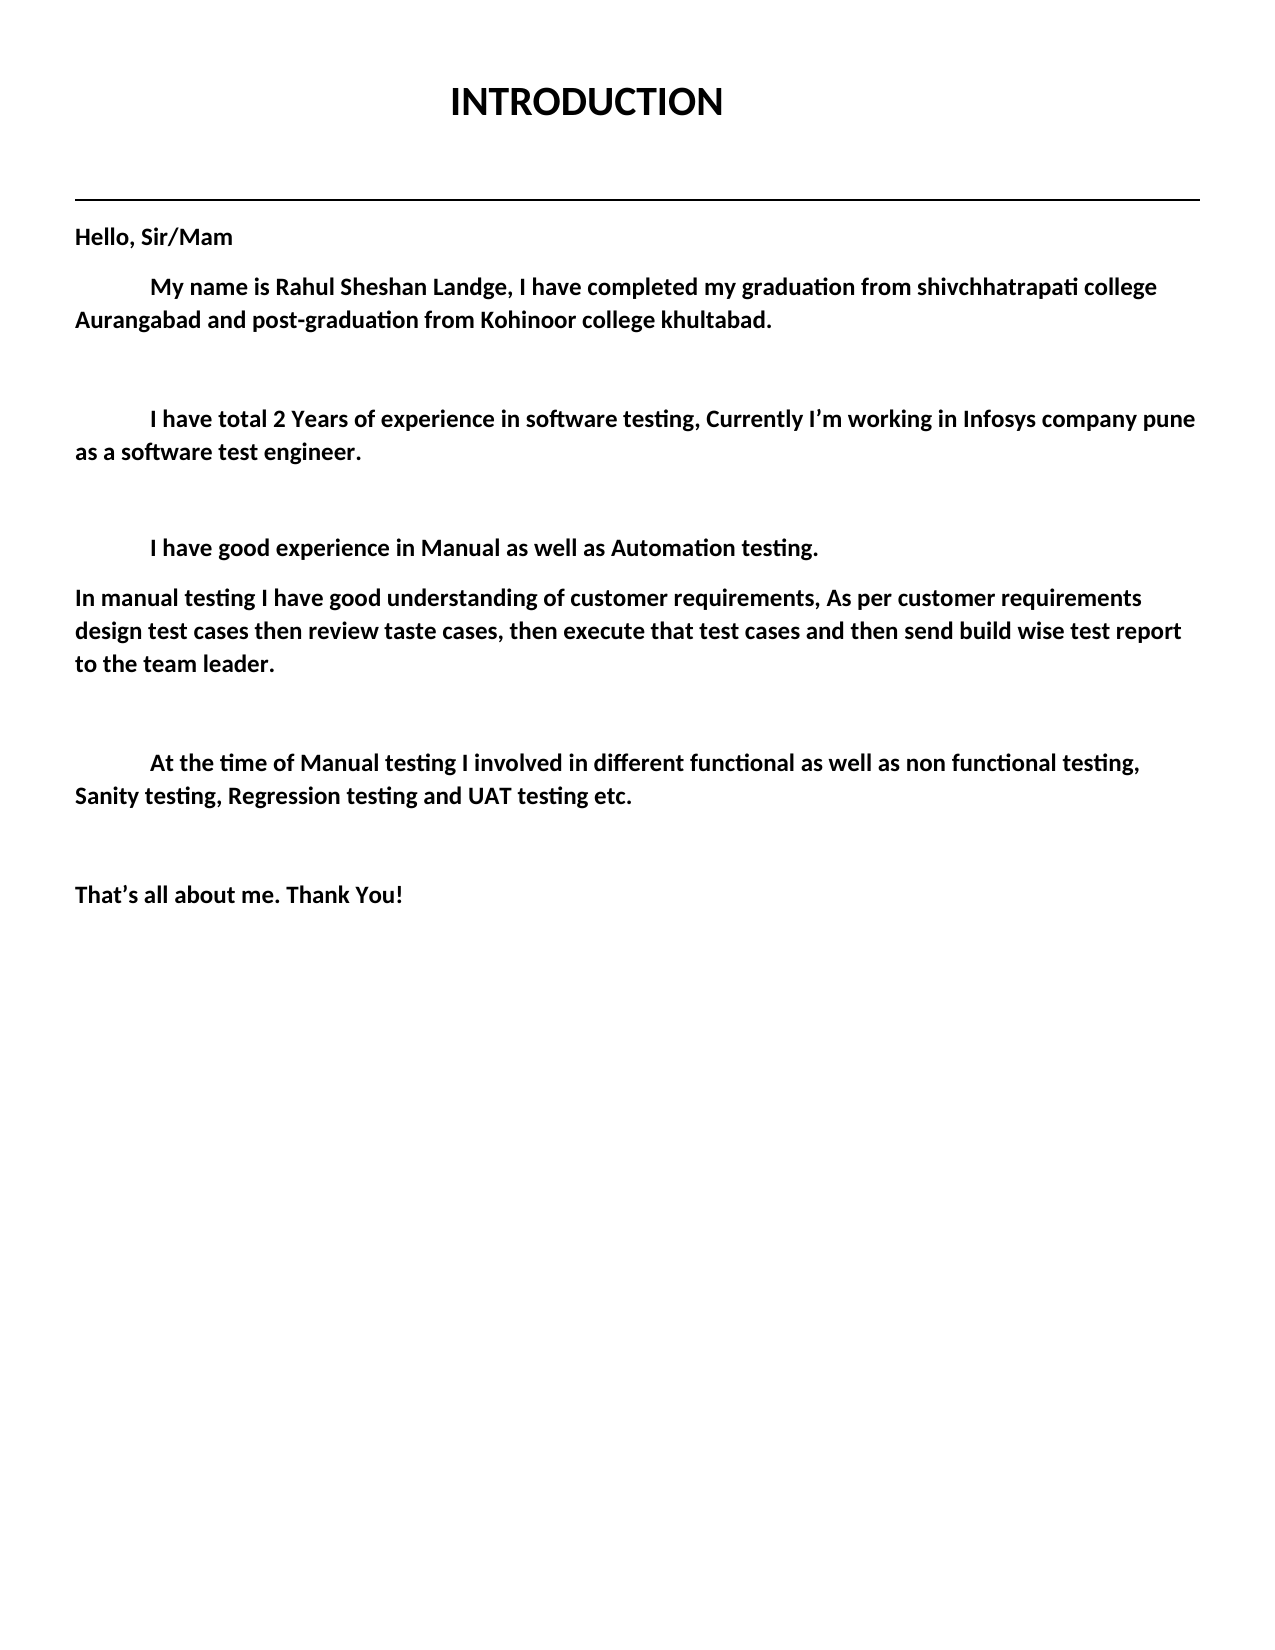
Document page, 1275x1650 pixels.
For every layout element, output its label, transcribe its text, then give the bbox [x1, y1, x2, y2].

text That’s all about me. Thank You! [75, 879, 1200, 909]
text In manual testing I have good understanding of customer requirements, As per customer requirements design test cases then review taste cases, then execute that test cases and then send build wise test report to the team leader. [75, 582, 1200, 678]
text INTRODUCTION [75, 75, 1200, 126]
text I have good experience in Manual as well as Automation testing. [75, 532, 1200, 563]
text My name is Rahul Sheshan Landge, I have completed my graduation from shivchhatrapati college Aurangabad and post-graduation from Kohinoor college khultabad. [75, 271, 1200, 334]
text Hello, Sir/Mam [75, 221, 1200, 252]
text I have total 2 Years of experience in software testing, Currently I’m working in Infosys company pune as a software test engineer. [75, 403, 1200, 466]
text At the time of Manual testing I involved in different functional as well as non functional testing, Sanity testing, Regression testing and UAT testing etc. [75, 747, 1200, 810]
